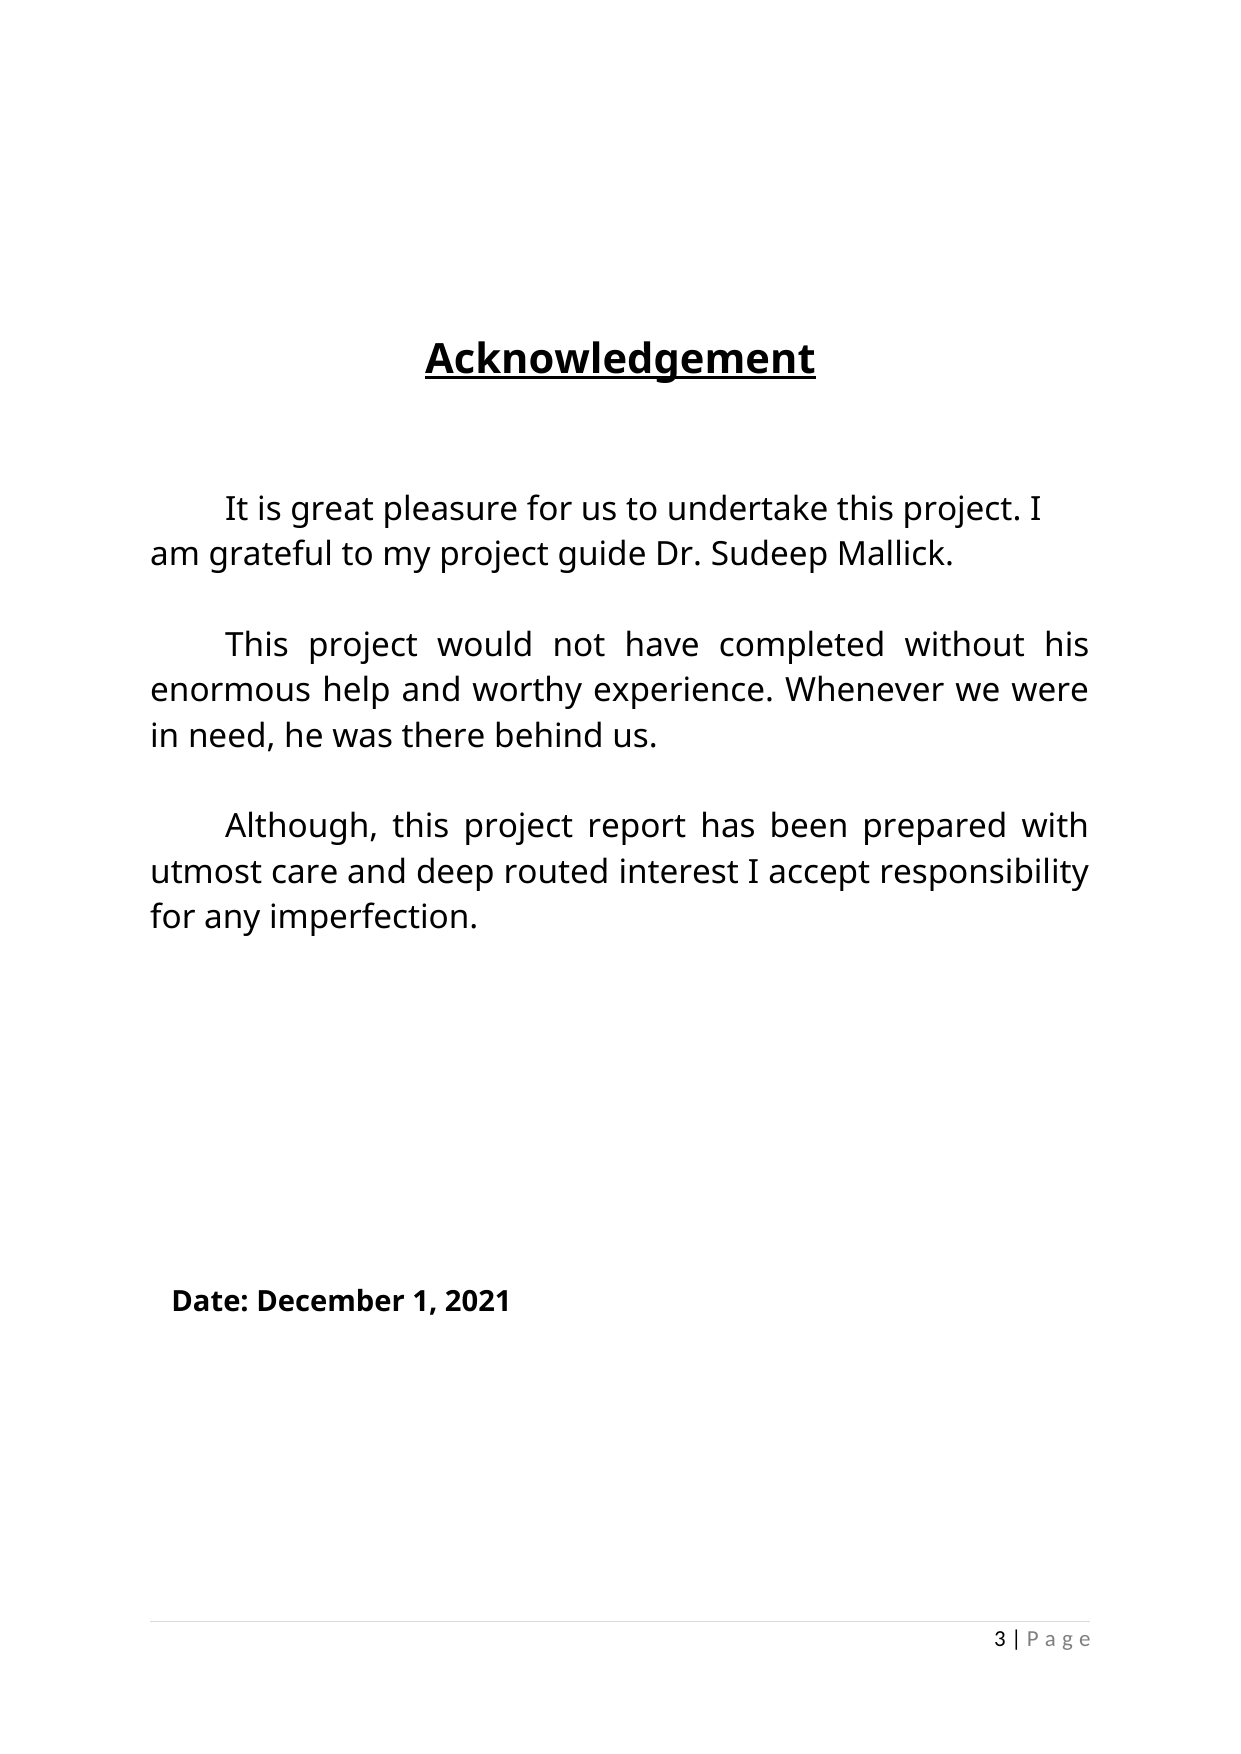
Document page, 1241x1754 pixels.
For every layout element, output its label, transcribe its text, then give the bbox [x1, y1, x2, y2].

text Although, this project report has been prepared with utmost care and deep routed interest I accept responsibility for any imperfection. [150, 802, 1090, 938]
text Acknowledgement [150, 328, 1090, 385]
text This project would not have completed without his enormous help and worthy experience. Whenever we were in need, he was there behind us. [150, 621, 1090, 757]
text It is great pleasure for us to undertake this project. I am grateful to my project guide Dr. Sudeep Mallick. [150, 484, 1090, 575]
